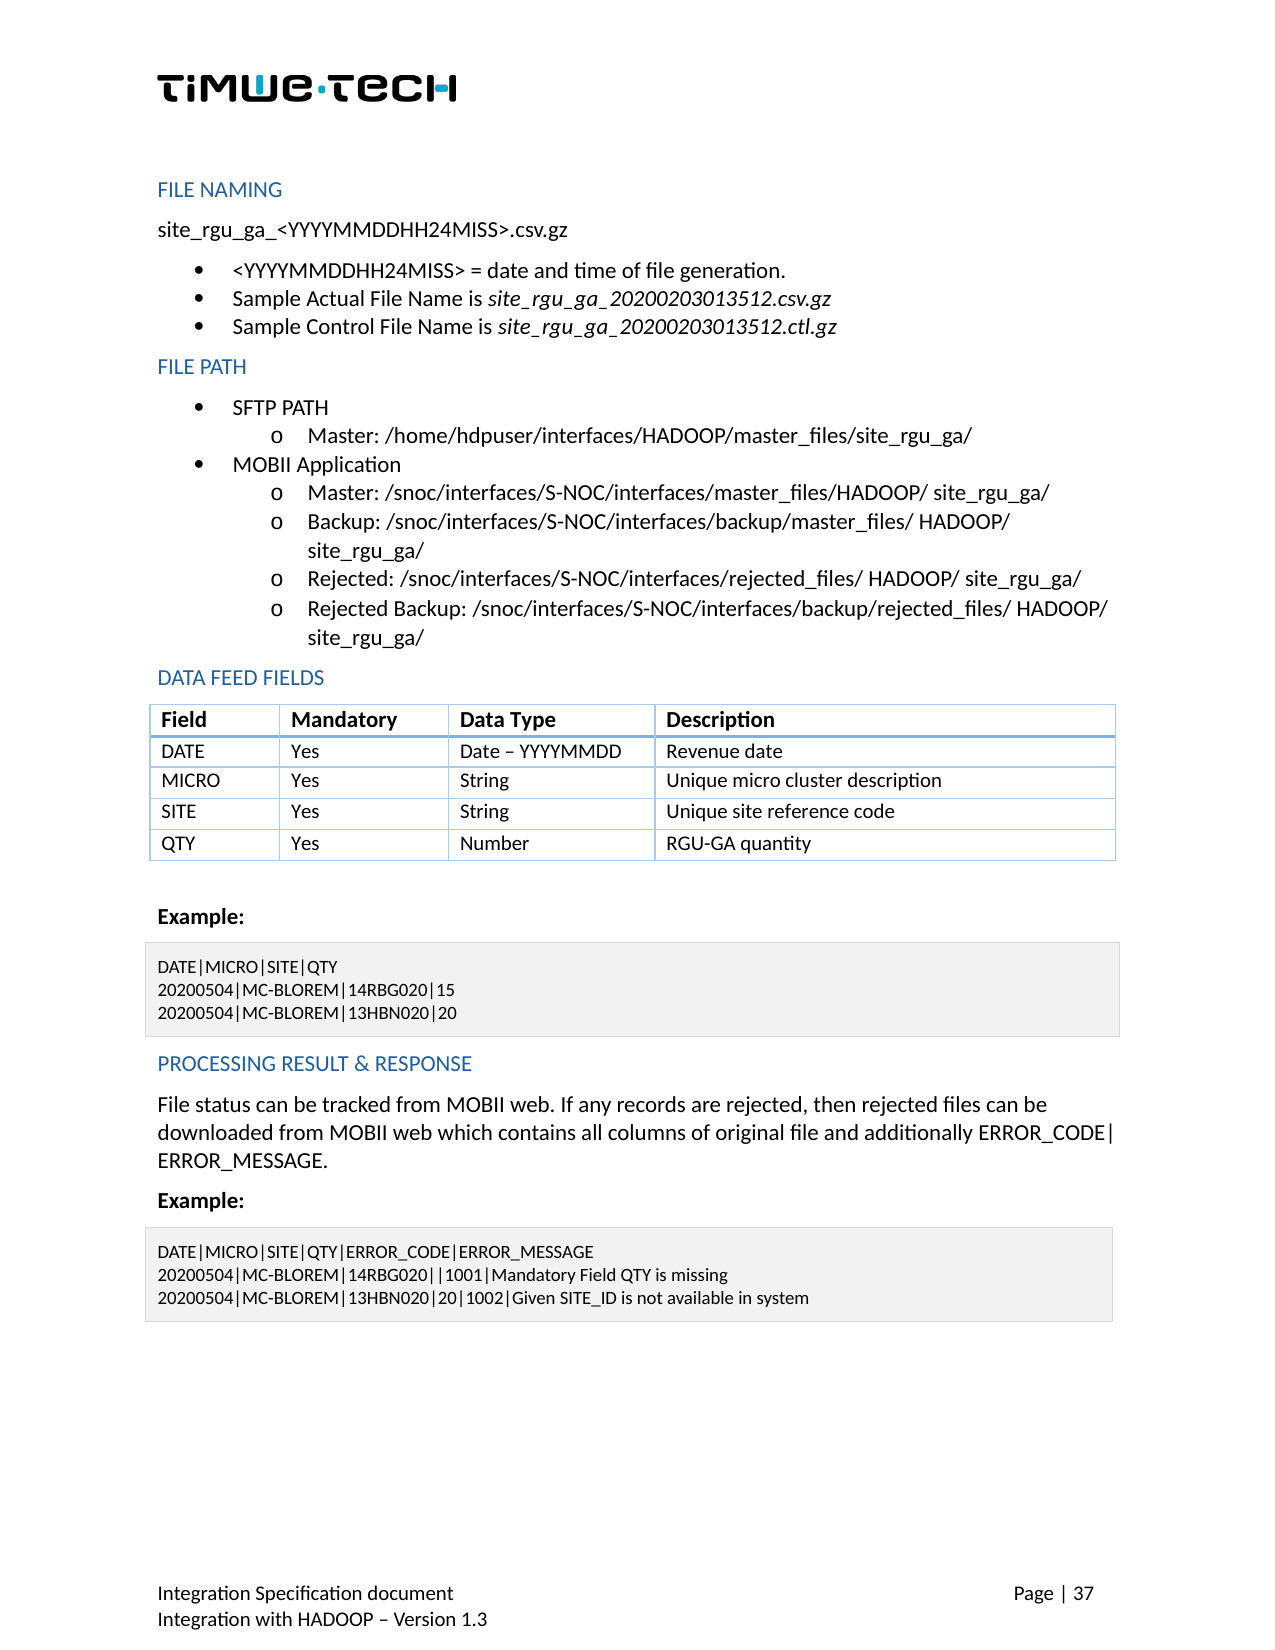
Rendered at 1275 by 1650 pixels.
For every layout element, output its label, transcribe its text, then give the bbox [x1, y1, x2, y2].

list SFTP PATH [195, 393, 1117, 421]
list <YYYYMMDDHH24MISS> = date and time of file generation. [195, 256, 1117, 284]
table_header DATE|MICRO|SITE|QTY|ERROR_CODE|ERROR_MESSAGE 20200504|MC-BLOREM|14RBG020||1001|Mandatory Field QTY is missing 20200504|MC-BLOREM|13HBN020|20|1002|Given SITE_ID is not available in system [146, 1228, 1112, 1321]
list Sample Actual File Name is site_rgu_ga_20200203013512.csv.gz [195, 284, 1117, 312]
table_cell Number [449, 830, 654, 860]
table_cell RGU-GA quantity [656, 830, 1115, 860]
subtitle File Path [157, 352, 1117, 381]
table_header Field [151, 705, 279, 735]
table_header Mandatory [280, 705, 448, 735]
text Example: [157, 1187, 1117, 1215]
subtitle Processing result & Response [157, 1049, 1117, 1078]
list MOBII Application [195, 450, 1117, 478]
table_header Data Type [449, 705, 654, 735]
table_cell Unique site reference code [656, 799, 1115, 829]
table_cell Date – YYYYMMDD [449, 738, 654, 766]
list Rejected Backup: /snoc/interfaces/S-NOC/interfaces/backup/rejected_files/ HADOOP/ site_rgu_ga/ [270, 594, 1117, 651]
text Example: [157, 902, 1117, 930]
text site_rgu_ga_<YYYYMMDDHH24MISS>.csv.gz [157, 215, 1117, 243]
table_header Description [656, 705, 1115, 735]
table_cell Yes [280, 768, 448, 798]
list Master: /snoc/interfaces/S-NOC/interfaces/master_files/HADOOP/ site_rgu_ga/ [270, 478, 1117, 507]
list Master: /home/hdpuser/interfaces/HADOOP/master_files/site_rgu_ga/ [270, 421, 1117, 450]
table_cell MICRO [151, 768, 279, 798]
table_cell String [449, 799, 654, 829]
table_cell String [449, 768, 654, 798]
subtitle Data feed fields [157, 663, 1117, 691]
table_cell Revenue date [656, 738, 1115, 766]
table_cell QTY [151, 830, 279, 860]
picture [157, 75, 456, 102]
table_cell Unique micro cluster description [656, 768, 1115, 798]
list Backup: /snoc/interfaces/S-NOC/interfaces/backup/master_files/ HADOOP/ site_rgu_ga/ [270, 507, 1117, 564]
list Rejected: /snoc/interfaces/S-NOC/interfaces/rejected_files/ HADOOP/ site_rgu_ga/ [270, 564, 1117, 594]
table_cell SITE [151, 799, 279, 829]
table_cell DATE [151, 738, 279, 766]
table_cell Yes [280, 830, 448, 860]
text File status can be tracked from MOBII web. If any records are rejected, then rejected files can be downloaded from MOBII web which contains all columns of original file and additionally ERROR_CODE|ERROR_MESSAGE. [157, 1090, 1117, 1174]
table_cell Yes [280, 738, 448, 766]
subtitle File naming [157, 175, 1117, 203]
table_header DATE|MICRO|SITE|QTY 20200504|MC-BLOREM|14RBG020|15 20200504|MC-BLOREM|13HBN020|20 [146, 943, 1119, 1036]
list Sample Control File Name is site_rgu_ga_20200203013512.ctl.gz [195, 312, 1117, 340]
table_cell Yes [280, 799, 448, 829]
